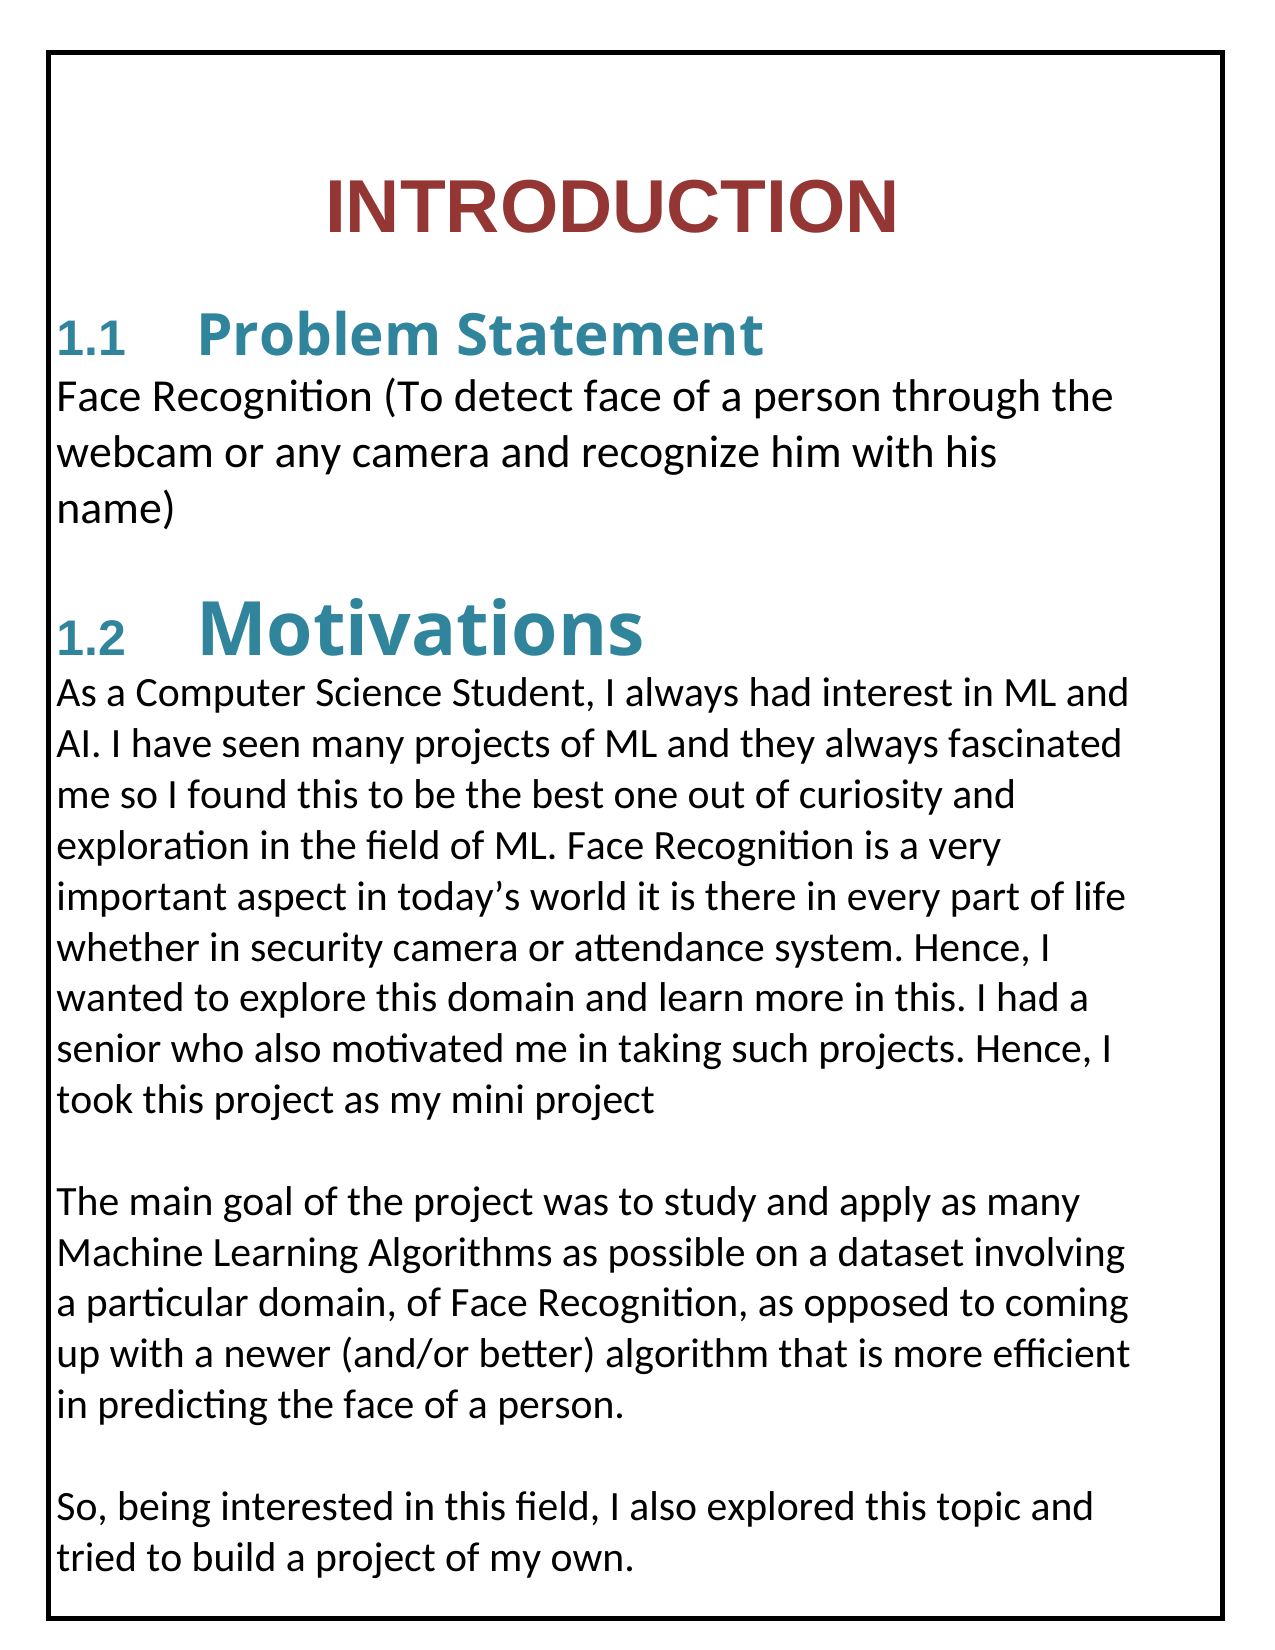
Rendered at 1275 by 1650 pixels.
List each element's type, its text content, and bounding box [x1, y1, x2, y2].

text As a Computer Science Student, I always had interest in ML and AI. I have seen many projects of ML and they always fascinated me so I found this to be the best one out of curiosity and exploration in the field of ML. Face Recognition is a very important aspect in today’s world it is there in every part of life whether in security camera or attendance system. Hence, I wanted to explore this domain and learn more in this. I had a senior who also motivated me in taking such projects. Hence, I took this project as my mini project [56, 666, 1154, 1124]
subtitle Motivations [56, 609, 1173, 666]
subtitle Problem Statement [56, 309, 1173, 367]
subtitle INTRODUCTION [283, 162, 942, 248]
text Face Recognition (To detect face of a person through the webcam or any camera and recognize him with his name) [56, 367, 1124, 535]
text The main goal of the project was to study and apply as many Machine Learning Algorithms as possible on a dataset involving a particular domain, of Face Recognition, as opposed to coming up with a newer (and/or better) algorithm that is more efficient in predicting the face of a person. [56, 1175, 1154, 1429]
text So, being interested in this field, I also explored this topic and tried to build a project of my own. [56, 1480, 1154, 1581]
